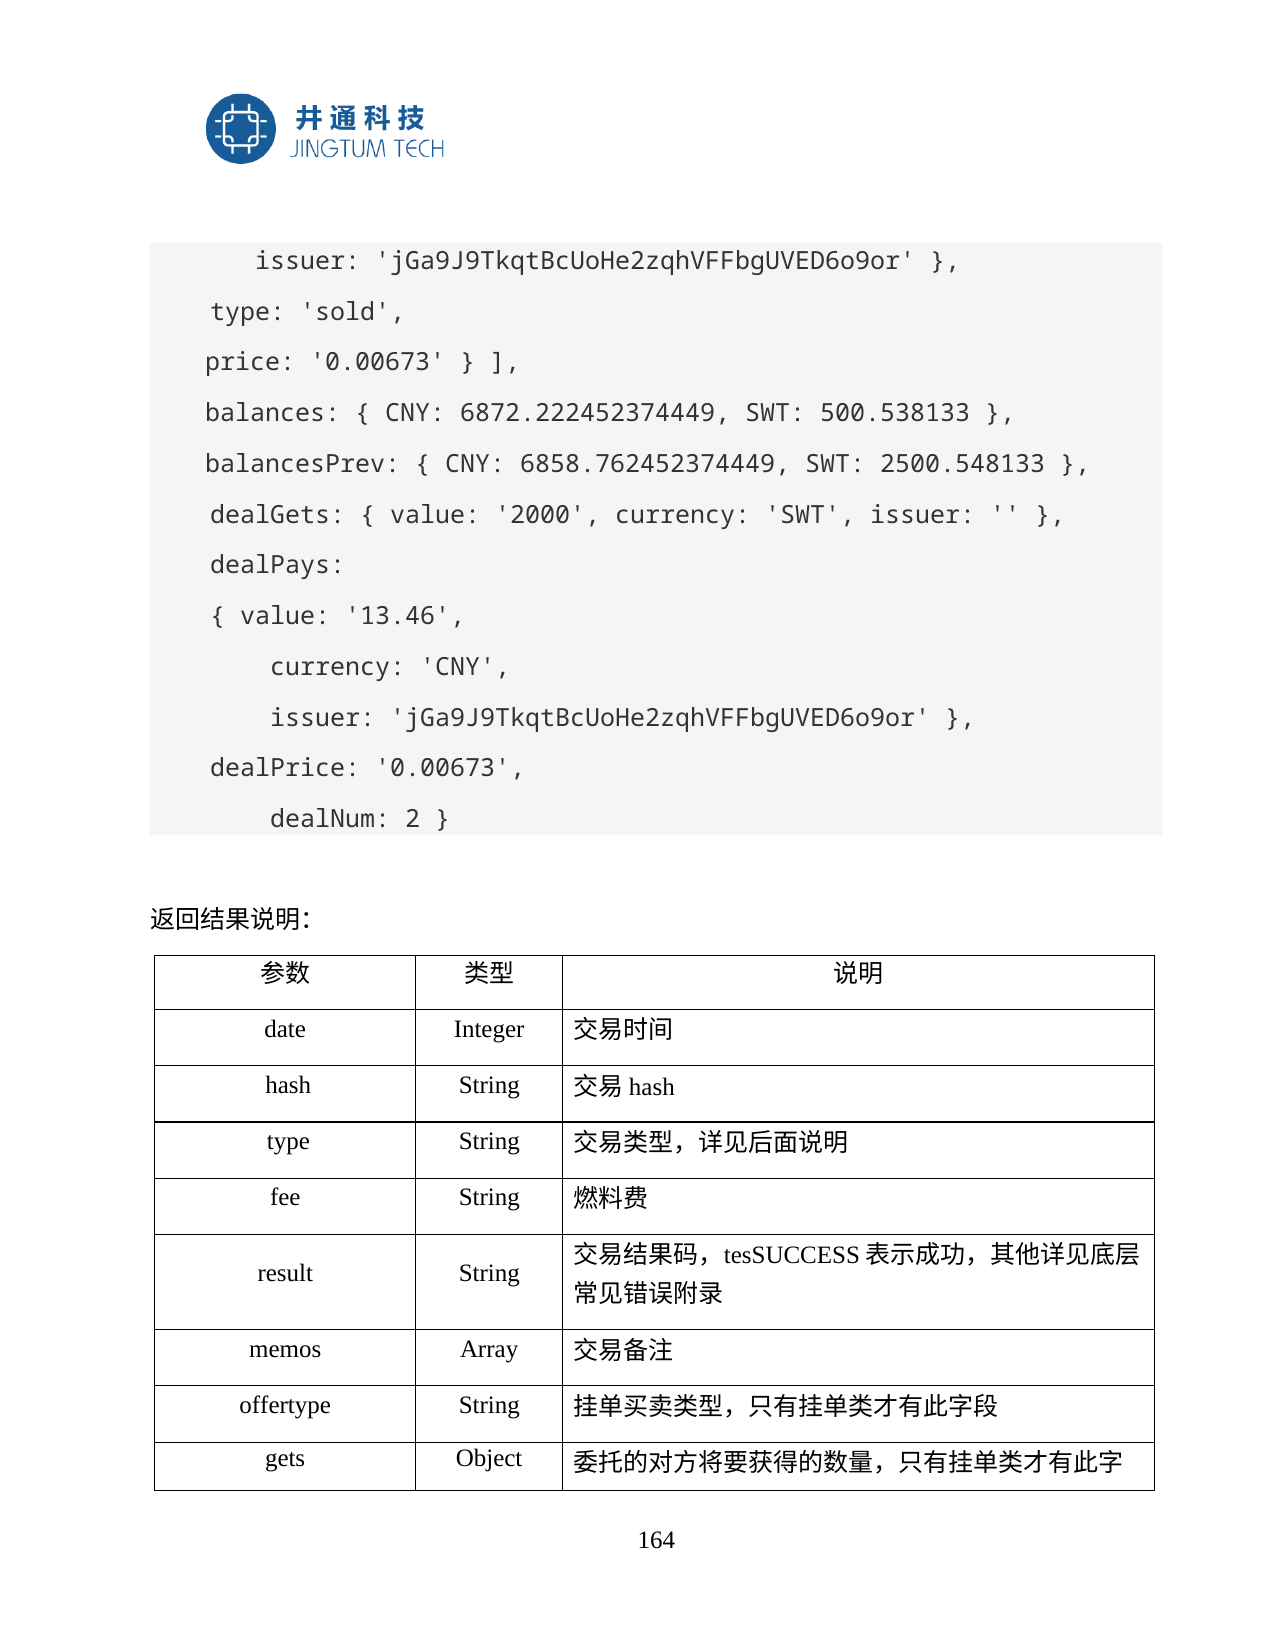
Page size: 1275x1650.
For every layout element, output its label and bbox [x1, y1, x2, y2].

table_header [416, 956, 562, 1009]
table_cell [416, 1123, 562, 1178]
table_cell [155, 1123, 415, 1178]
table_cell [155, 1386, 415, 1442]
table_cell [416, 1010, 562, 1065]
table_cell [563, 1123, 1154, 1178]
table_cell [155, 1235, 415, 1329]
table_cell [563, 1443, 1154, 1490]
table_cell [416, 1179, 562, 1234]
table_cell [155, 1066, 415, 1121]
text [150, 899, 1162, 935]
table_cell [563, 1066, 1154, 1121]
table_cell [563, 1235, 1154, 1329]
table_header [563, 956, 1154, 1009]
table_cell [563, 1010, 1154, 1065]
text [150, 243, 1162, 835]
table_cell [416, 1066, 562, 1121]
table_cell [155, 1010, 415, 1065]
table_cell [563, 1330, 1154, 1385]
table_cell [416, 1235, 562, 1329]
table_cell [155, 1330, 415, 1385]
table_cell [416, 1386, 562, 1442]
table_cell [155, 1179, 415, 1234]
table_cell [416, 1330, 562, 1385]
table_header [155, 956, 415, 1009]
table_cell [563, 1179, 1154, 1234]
picture [180, 71, 463, 186]
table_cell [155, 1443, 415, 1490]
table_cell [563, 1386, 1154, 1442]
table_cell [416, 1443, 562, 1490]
